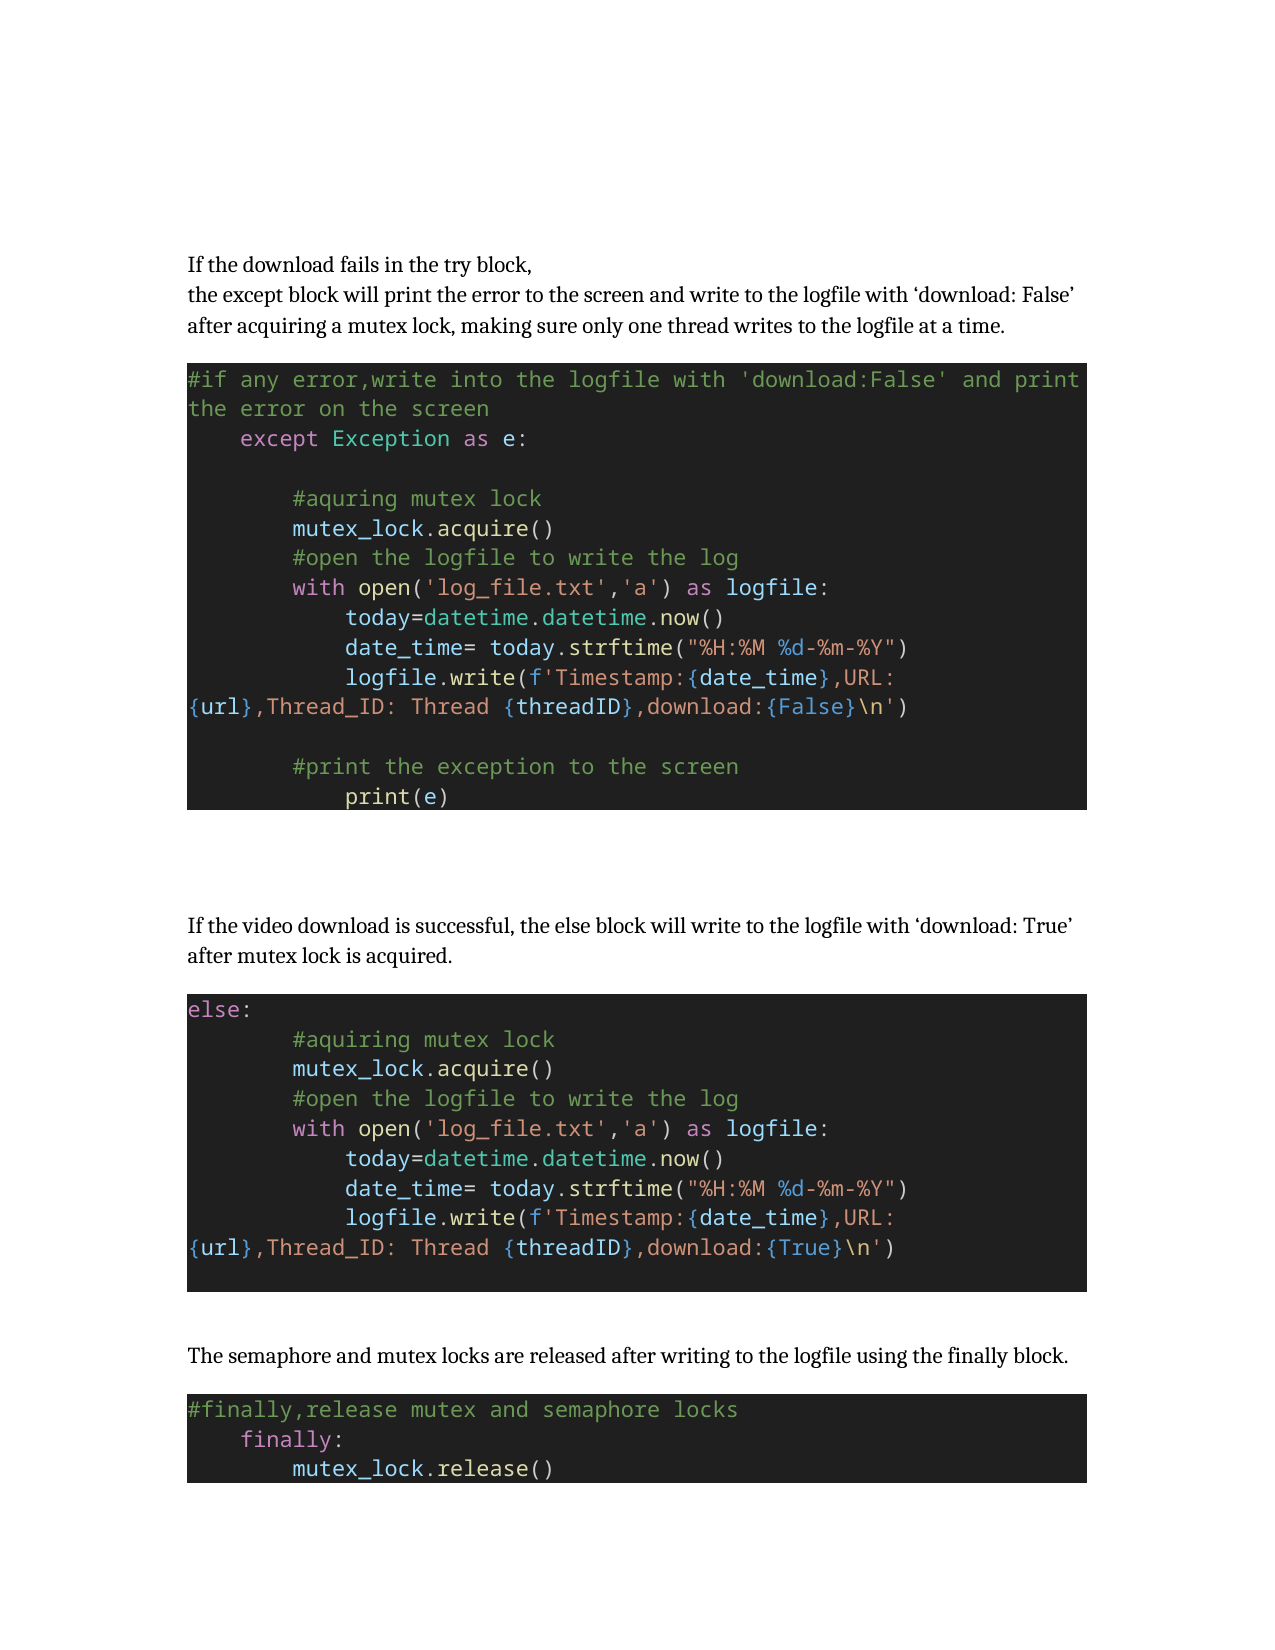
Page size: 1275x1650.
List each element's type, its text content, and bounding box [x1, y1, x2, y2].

text finally: [187, 1423, 1087, 1453]
text #print the exception to the screen [187, 751, 1087, 781]
text except Exception as e: [187, 423, 1087, 453]
text #open the logfile to write the log [187, 542, 1087, 572]
text #aquring mutex lock [187, 483, 1087, 512]
text logfile.write(f'Timestamp:{date_time},URL:{url},Thread_ID: Thread {threadID},download:{True}\n') [187, 1202, 1087, 1262]
text #aquiring mutex lock [187, 1023, 1087, 1053]
text #finally,release mutex and semaphore locks [187, 1394, 1087, 1423]
text mutex_lock.acquire() [187, 1053, 1087, 1083]
text today=datetime.datetime.now() [187, 1143, 1087, 1172]
text date_time= today.strftime("%H:%M %d-%m-%Y") [187, 632, 1087, 661]
text today=datetime.datetime.now() [187, 602, 1087, 632]
text logfile.write(f'Timestamp:{date_time},URL:{url},Thread_ID: Thread {threadID},download:{False}\n') [187, 661, 1087, 721]
text #open the logfile to write the log [187, 1083, 1087, 1113]
text with open('log_file.txt','a') as logfile: [187, 1113, 1087, 1143]
text mutex_lock.release() [187, 1453, 1087, 1483]
text print(e) [187, 781, 1087, 810]
text The semaphore and mutex locks are released after writing to the logfile using the finally block. [187, 1343, 1087, 1369]
text If the download fails in the try block, the except block will print the error to the screen and write to the logfile with ‘download: False’ after acquiring a mutex lock, making sure only one thread writes to the logfile at a time. [187, 252, 1087, 339]
text If the video download is successful, the else block will write to the logfile with ‘download: True’ after mutex lock is acquired. [187, 912, 1087, 969]
text with open('log_file.txt','a') as logfile: [187, 572, 1087, 602]
text else: [187, 994, 1087, 1023]
text #if any error,write into the logfile with 'download:False' and print the error on the screen [187, 363, 1087, 423]
text date_time= today.strftime("%H:%M %d-%m-%Y") [187, 1172, 1087, 1202]
text mutex_lock.acquire() [187, 512, 1087, 542]
